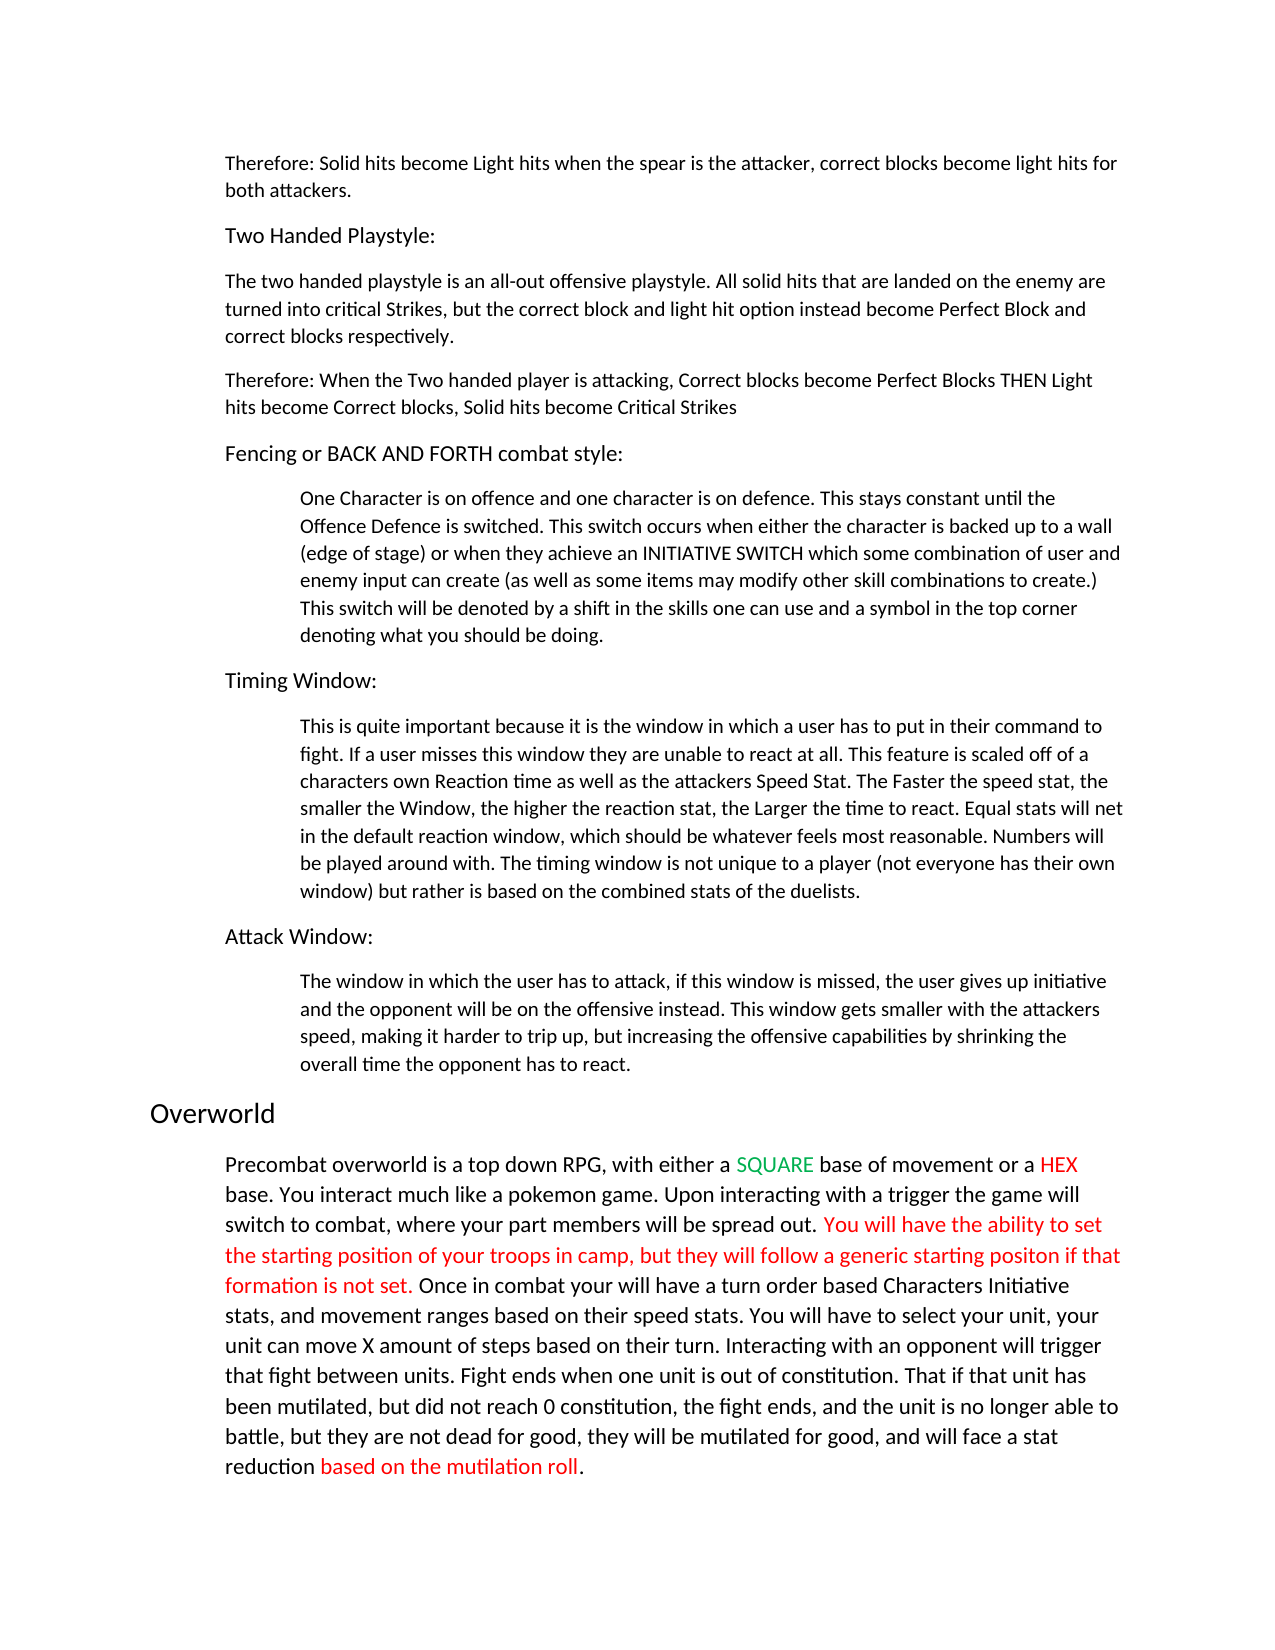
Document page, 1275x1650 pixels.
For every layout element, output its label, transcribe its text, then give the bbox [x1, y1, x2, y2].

text Therefore: Solid hits become Light hits when the spear is the attacker, correct blocks become light hits for both attackers. [225, 150, 1125, 203]
text The window in which the user has to attack, if this window is missed, the user gives up initiative and the opponent will be on the offensive instead. This window gets smaller with the attackers speed, making it harder to trip up, but increasing the offensive capabilities by shrinking the overall time the opponent has to react. [300, 969, 1125, 1076]
text Overworld [150, 1095, 1125, 1131]
text Fencing or BACK AND FORTH combat style: [150, 439, 1125, 467]
text Precombat overworld is a top down RPG, with either a SQUARE base of movement or a HEX base. You interact much like a pokemon game. Upon interacting with a trigger the game will switch to combat, where your part members will be spread out. You will have the ability to set the starting position of your troops in camp, but they will follow a generic starting positon if that formation is not set. Once in combat your will have a turn order based Characters Initiative stats, and movement ranges based on their speed stats. You will have to select your unit, your unit can move X amount of steps based on their turn. Interacting with an opponent will trigger that fight between units. Fight ends when one unit is out of constitution. That if that unit has been mutilated, but did not reach 0 constitution, the fight ends, and the unit is no longer able to battle, but they are not dead for good, they will be mutilated for good, and will face a stat reduction based on the mutilation roll. [225, 1150, 1125, 1480]
text Two Handed Playstyle: [225, 221, 1125, 249]
text The two handed playstyle is an all-out offensive playstyle. All solid hits that are landed on the enemy are turned into critical Strikes, but the correct block and light hit option instead become Perfect Block and correct blocks respectively. [225, 268, 1125, 348]
text Attack Window: [150, 922, 1125, 950]
text One Character is on offence and one character is on defence. This stays constant until the Offence Defence is switched. This switch occurs when either the character is backed up to a wall (edge of stage) or when they achieve an INITIATIVE SWITCH which some combination of user and enemy input can create (as well as some items may modify other skill combinations to create.) This switch will be denoted by a shift in the skills one can use and a symbol in the top corner denoting what you should be doing. [300, 486, 1125, 648]
text This is quite important because it is the window in which a user has to put in their command to fight. If a user misses this window they are unable to react at all. This feature is scaled off of a characters own Reaction time as well as the attackers Speed Stat. The Faster the speed stat, the smaller the Window, the higher the reaction stat, the Larger the time to react. Equal stats will net in the default reaction window, which should be whatever feels most reasonable. Numbers will be played around with. The timing window is not unique to a player (not everyone has their own window) but rather is based on the combined stats of the duelists. [300, 713, 1125, 903]
text Timing Window: [150, 667, 1125, 694]
text Therefore: When the Two handed player is attacking, Correct blocks become Perfect Blocks THEN Light hits become Correct blocks, Solid hits become Critical Strikes [225, 367, 1125, 420]
